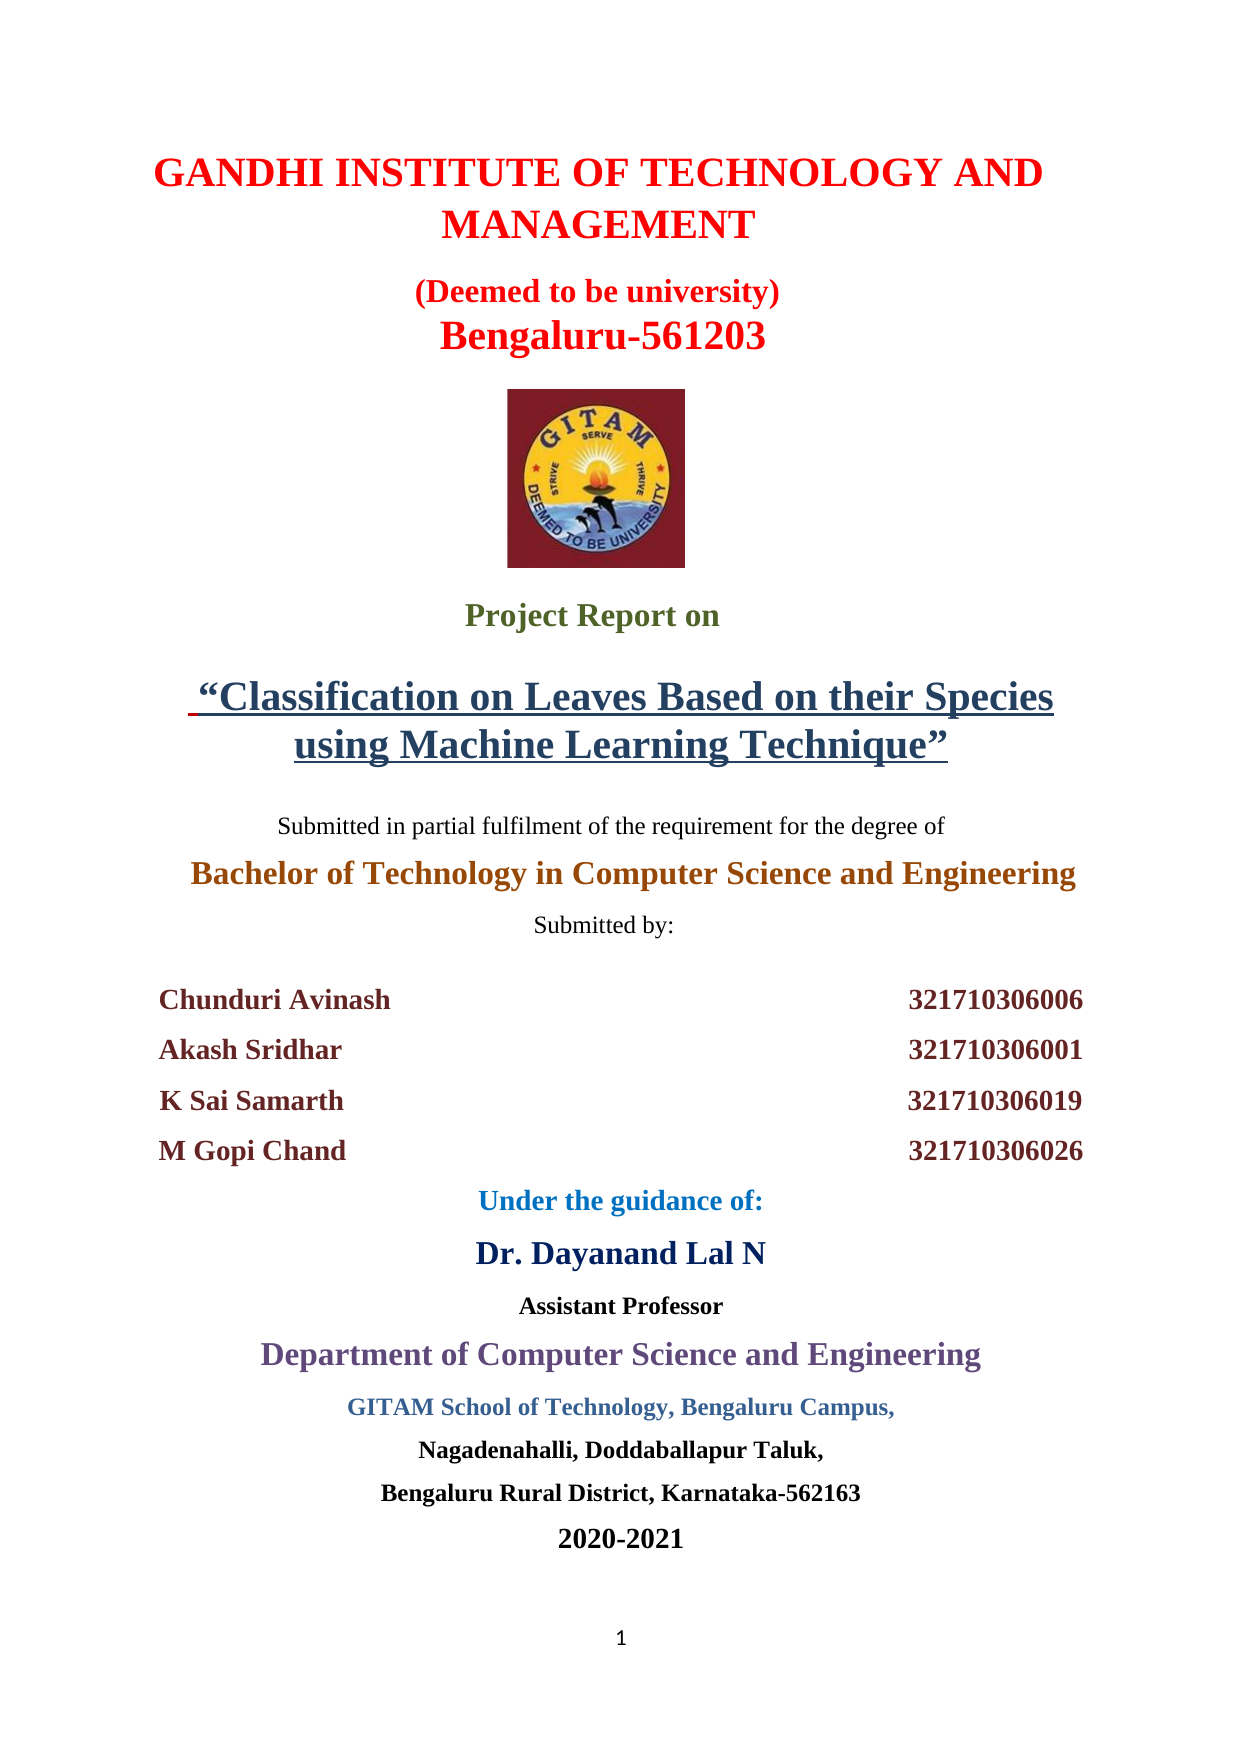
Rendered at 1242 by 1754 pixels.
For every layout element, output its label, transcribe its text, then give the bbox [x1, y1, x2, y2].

text Submitted by: [439, 911, 781, 939]
text Bachelor of Technology in Computer Science and Engineering [139, 853, 1102, 891]
text Bengaluru-561203 [439, 310, 1102, 358]
text GANDHI INSTITUTE OF TECHNOLOGY AND MANAGEMENT [139, 148, 1057, 247]
text GITAM School of Technology, Bengaluru Campus, [139, 1392, 1102, 1421]
text M Gopi Chand 321710306026 [139, 1133, 1102, 1167]
text “Classification on Leaves Based on their Species using Machine Learning Technique” [139, 672, 1102, 768]
text 2020-2021 [139, 1521, 1102, 1555]
text Project Report on [439, 595, 1102, 633]
picture [507, 389, 685, 568]
text Submitted in partial fulfilment of the requirement for the degree of [214, 811, 947, 839]
text (Deemed to be university) [364, 272, 1102, 310]
text Assistant Professor [139, 1291, 1102, 1320]
text Akash Sridhar 321710306001 [139, 1032, 1102, 1066]
text Department of Computer Science and Engineering [139, 1334, 1102, 1373]
text Under the guidance of: [139, 1183, 1102, 1217]
text Chunduri Avinash 321710306006 [139, 982, 1102, 1016]
text K Sai Samarth 321710306019 [139, 1083, 1102, 1116]
text Nagadenahalli, Doddaballapur Taluk, [139, 1435, 1102, 1464]
text Bengaluru Rural District, Karnataka-562163 [139, 1478, 1102, 1507]
text Dr. Dayanand Lal N [139, 1234, 1102, 1272]
